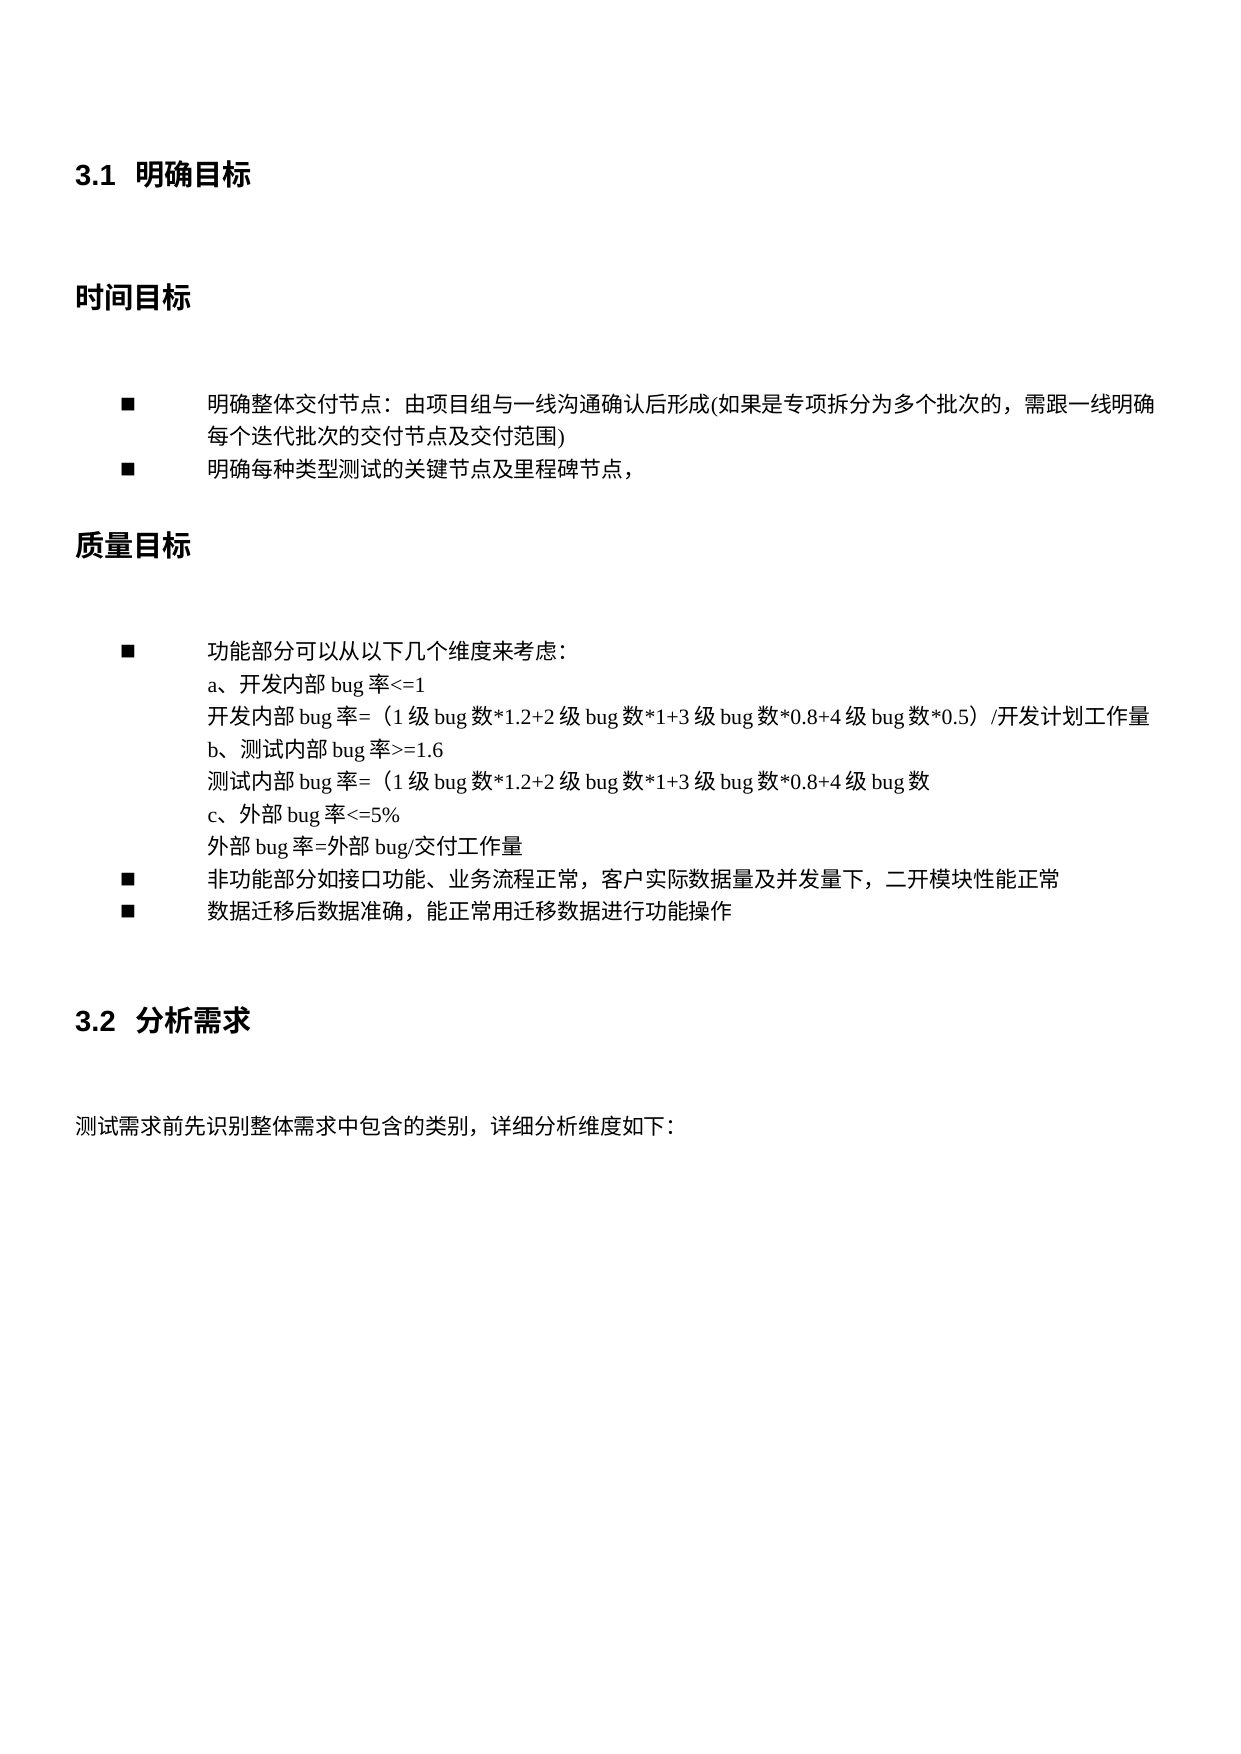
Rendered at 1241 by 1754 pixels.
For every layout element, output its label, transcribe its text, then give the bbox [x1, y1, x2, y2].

subtitle 时间目标 [75, 263, 1143, 328]
list 明确整体交付节点：由项目组与一线沟通确认后形成(如果是专项拆分为多个批次的，需跟一线明确每个迭代批次的交付节点及交付范围) [119, 386, 1165, 451]
list 非功能部分如接口功能、业务流程正常，客户实际数据量及并发量下，二开模块性能正常 [119, 861, 1165, 894]
text 测试内部bug率=（1级bug数*1.2+2级bug数*1+3级bug数*0.8+4级bug数 [207, 764, 1165, 796]
text b、测试内部bug率>=1.6 [207, 731, 1165, 764]
text a、开发内部bug率<=1 [207, 666, 1165, 699]
text 开发内部bug率=（1级bug数*1.2+2级bug数*1+3级bug数*0.8+4级bug数*0.5）/开发计划工作量 [207, 699, 1165, 731]
text 外部bug率=外部bug/交付工作量 [207, 829, 1165, 861]
subtitle 质量目标 [75, 511, 1143, 576]
text 测试需求前先识别整体需求中包含的类别，详细分析维度如下： [75, 1109, 1165, 1141]
list 功能部分可以从以下几个维度来考虑： [119, 634, 1165, 666]
subtitle 分析需求 [75, 986, 1143, 1051]
subtitle 明确目标 [75, 140, 1143, 205]
list 明确每种类型测试的关键节点及里程碑节点， [119, 451, 1165, 484]
list 数据迁移后数据准确，能正常用迁移数据进行功能操作 [119, 894, 1165, 926]
text c、外部bug率<=5% [207, 796, 1165, 829]
